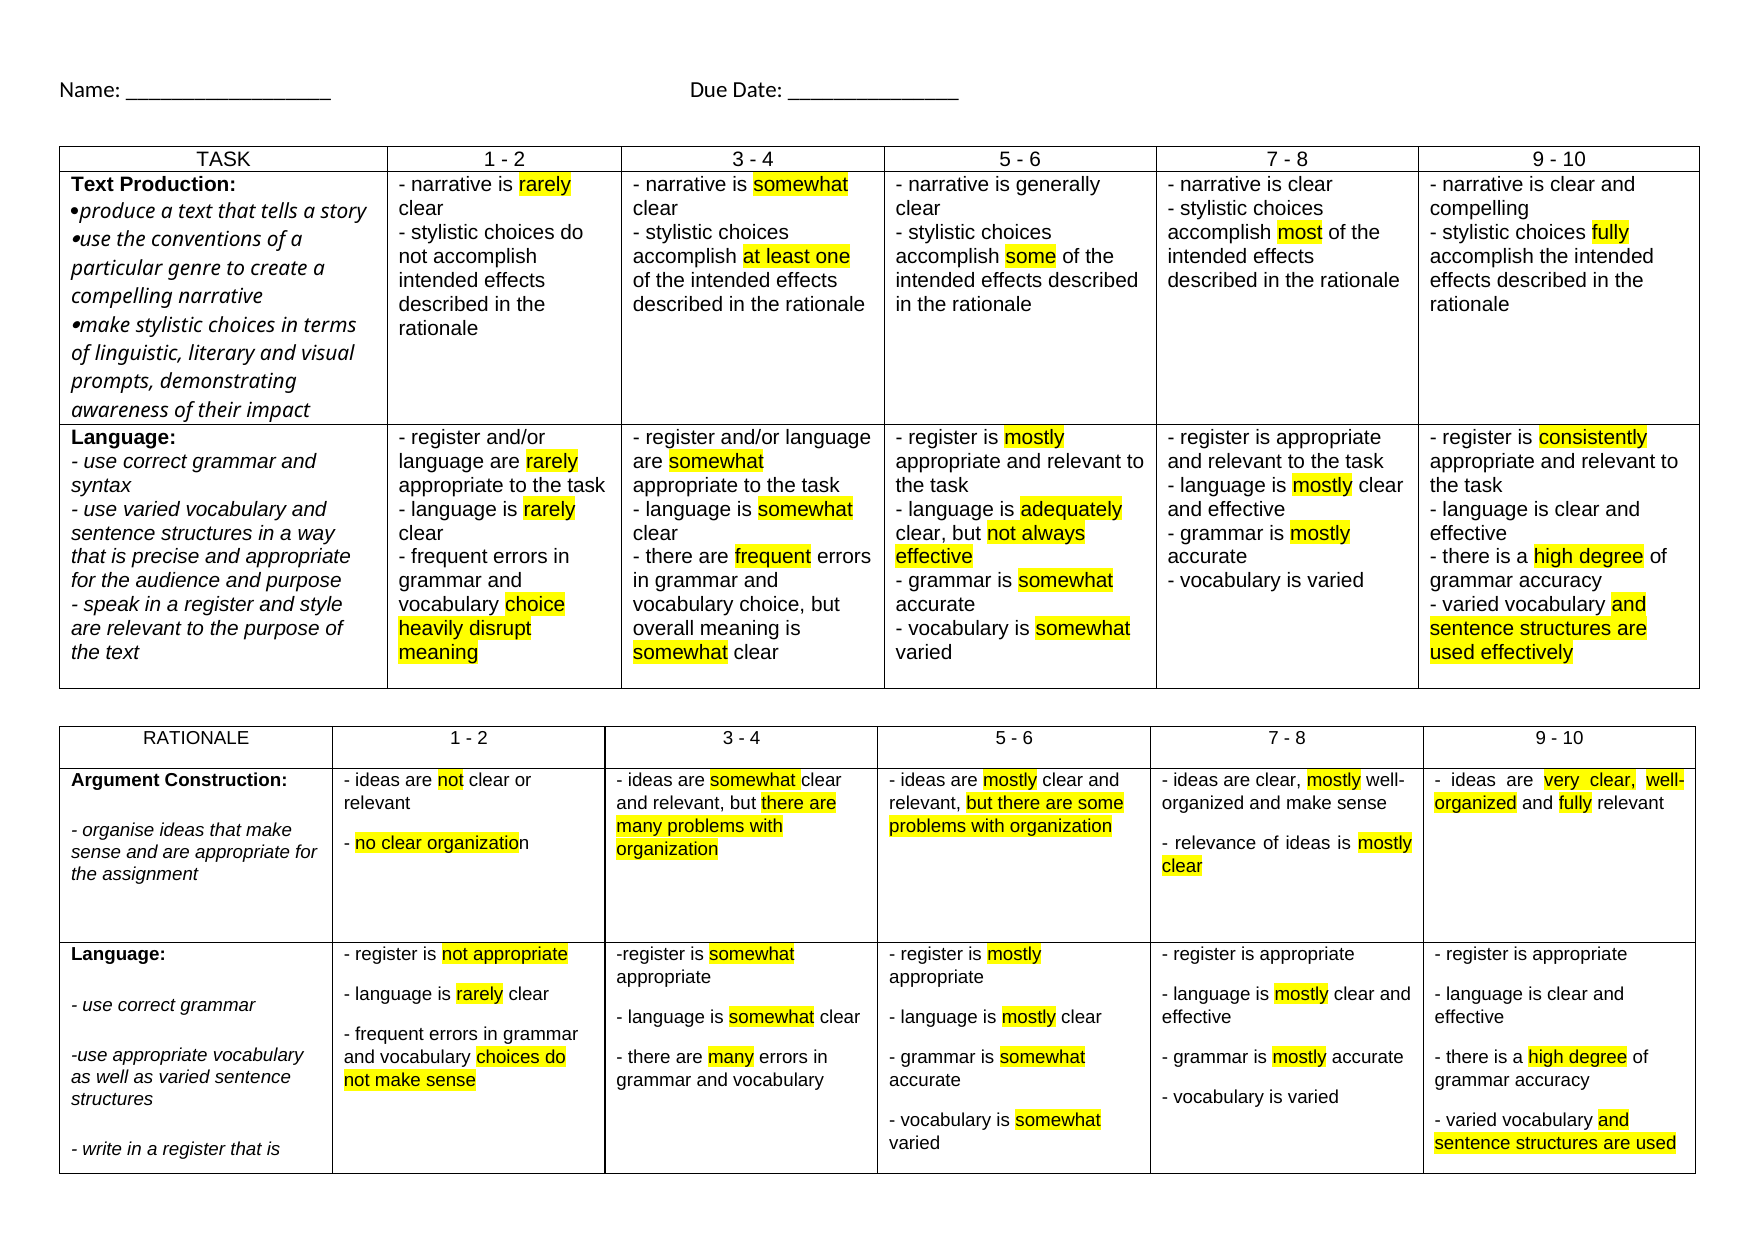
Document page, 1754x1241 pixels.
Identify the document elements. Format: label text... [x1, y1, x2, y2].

table_header 3 - 4 [606, 727, 877, 767]
table_header 3 - 4 [622, 147, 884, 171]
table_header 7 - 8 [1157, 147, 1418, 171]
table_cell - ideas are clear, mostly well-organized and make sense - relevance of ideas is mostly clear [1151, 769, 1423, 942]
table_cell - ideas are somewhat clear and relevant, but there are many problems with organization [606, 769, 877, 942]
table_cell - narrative is clear - stylistic choices accomplish most of the intended effects described in the rationale [1157, 172, 1418, 423]
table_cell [878, 943, 1150, 1172]
table_header 1 - 2 [333, 727, 604, 767]
table_cell - register is appropriate and relevant to the task - language is mostly clear and effective - grammar is mostly accurate - vocabulary is varied [1157, 425, 1418, 688]
table_header 7 - 8 [1151, 727, 1423, 767]
table_header 9 - 10 [1419, 147, 1699, 171]
table_cell - narrative is somewhat clear - stylistic choices accomplish at least one of the intended effects described in the rationale [622, 172, 884, 423]
table_cell Language: - use correct grammar and syntax - use varied vocabulary and sentence structures in a way that is precise and appropriate for the audience and purpose - speak in a register and style are relevant to the purpose of the text [60, 425, 387, 688]
table_header 1 - 2 [388, 147, 621, 171]
table_header 5 - 6 [885, 147, 1156, 171]
table_cell - ideas are very clear, well- organized and fully relevant [1424, 769, 1695, 942]
table_cell - ideas are not clear or relevant - no clear organization [333, 769, 604, 942]
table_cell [60, 943, 332, 1172]
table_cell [606, 943, 877, 1172]
table_header 9 - 10 [1424, 727, 1695, 767]
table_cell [333, 943, 604, 1172]
table_cell - narrative is rarely clear - stylistic choices do not accomplish intended effects described in the rationale [388, 172, 621, 423]
table_header TASK [60, 147, 387, 171]
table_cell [1424, 943, 1695, 1172]
table_cell - ideas are mostly clear and relevant, but there are some problems with organization [878, 769, 1150, 942]
table_cell - register and/or language are rarely appropriate to the task - language is rarely clear - frequent errors in grammar and vocabulary choice heavily disrupt meaning [388, 425, 621, 688]
table_cell - register is consistently appropriate and relevant to the task - language is clear and effective - there is a high degree of grammar accuracy - varied vocabulary and sentence structures are used effectively [1419, 425, 1699, 688]
table_cell - register is mostly appropriate and relevant to the task - language is adequately clear, but not always effective - grammar is somewhat accurate - vocabulary is somewhat varied [885, 425, 1156, 688]
table_header 5 - 6 [878, 727, 1150, 767]
table_header RATIONALE [60, 727, 332, 767]
table_cell Text Production: produce a text that tells a story use the conventions of a particular genre to create a compelling narrative make stylistic choices in terms of linguistic, literary and visual prompts, demonstrating awareness of their impact [60, 172, 387, 423]
table_cell - narrative is generally clear - stylistic choices accomplish some of the intended effects described in the rationale [885, 172, 1156, 423]
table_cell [1151, 943, 1423, 1172]
table_cell - narrative is clear and compelling - stylistic choices fully accomplish the intended effects described in the rationale [1419, 172, 1699, 423]
table_cell - register and/or language are somewhat appropriate to the task - language is somewhat clear - there are frequent errors in grammar and vocabulary choice, but overall meaning is somewhat clear [622, 425, 884, 688]
table_cell Argument Construction: - organise ideas that make sense and are appropriate for the assignment [60, 769, 332, 942]
